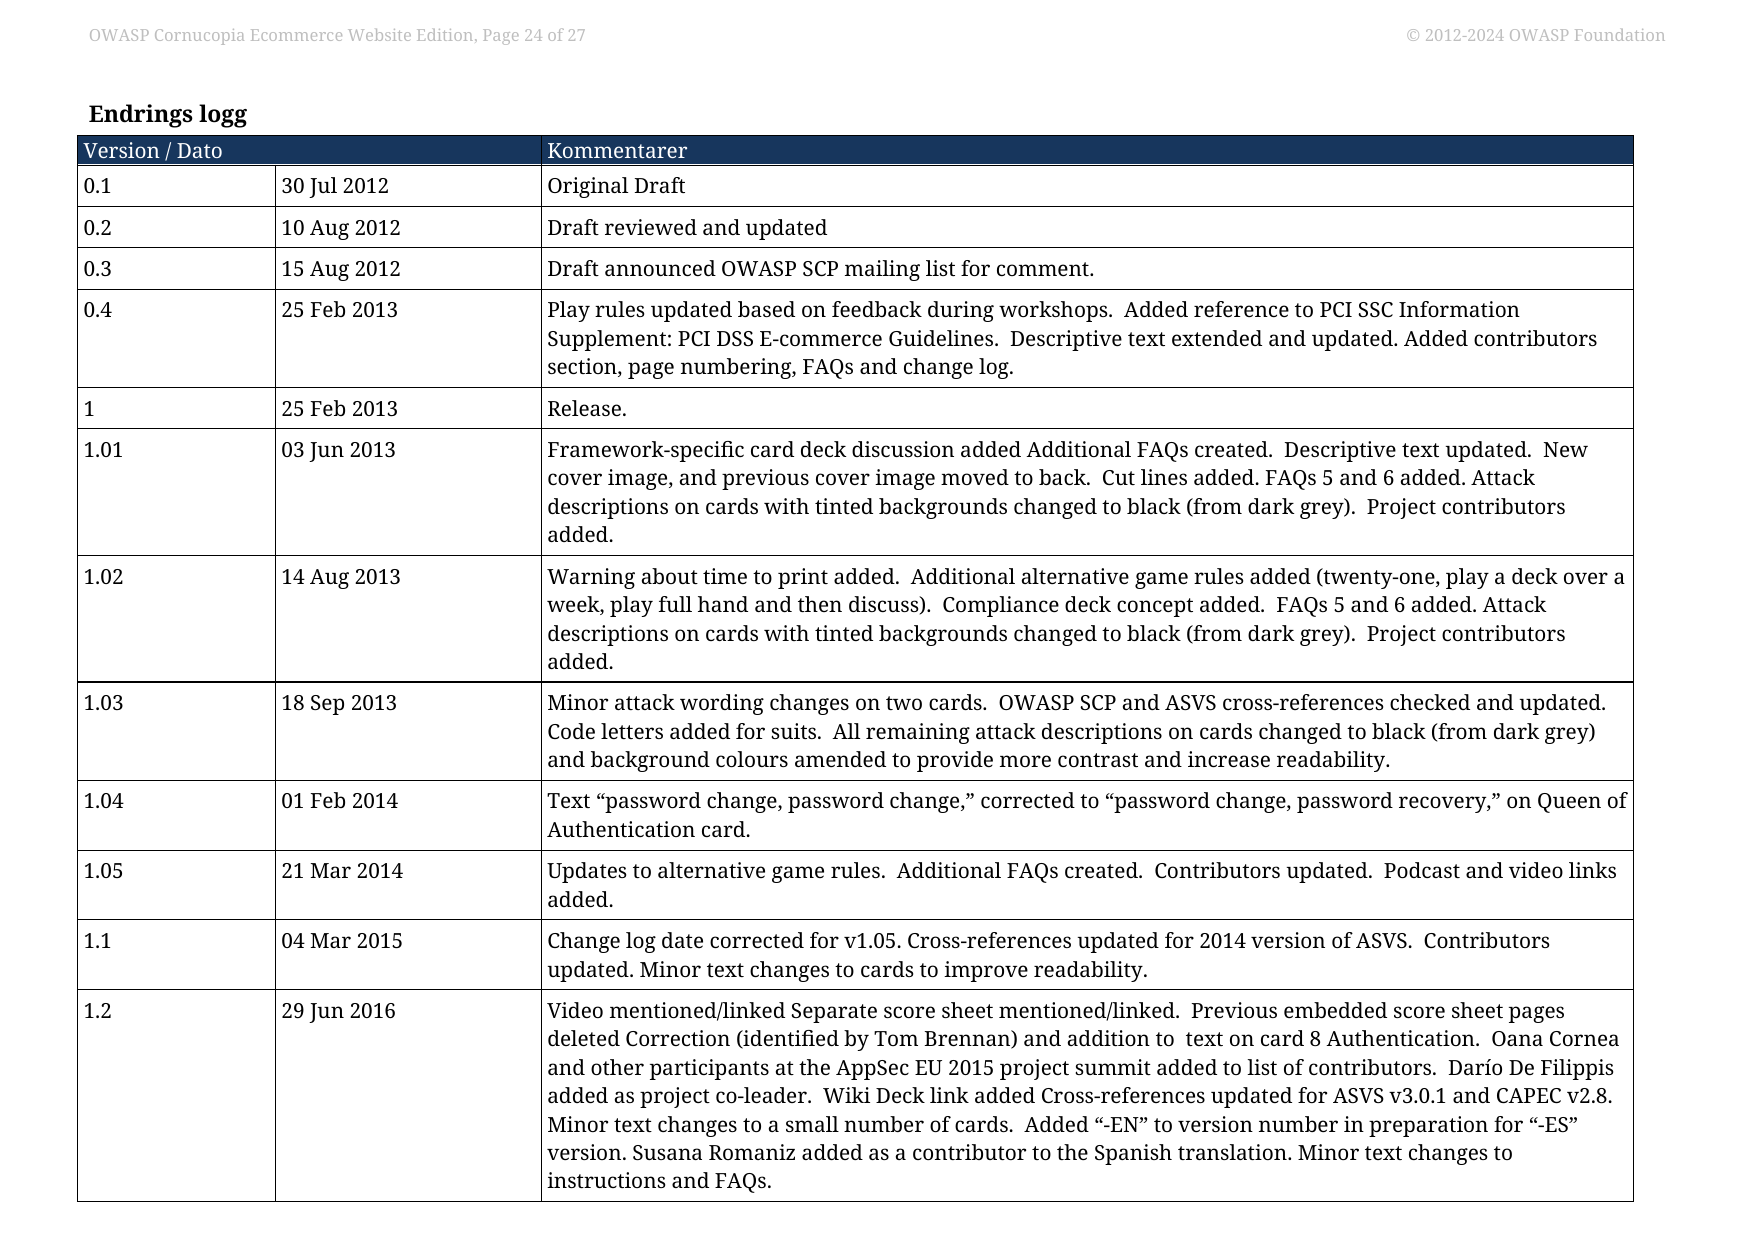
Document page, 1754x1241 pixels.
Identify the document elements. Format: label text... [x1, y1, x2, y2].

table_cell 10 Aug 2012 [276, 207, 541, 247]
table_cell 15 Aug 2012 [276, 248, 541, 288]
table_cell Release. [542, 388, 1633, 428]
table_cell 0.4 [78, 290, 275, 387]
table_header Kommentarer [542, 136, 1633, 164]
table_cell 21 Mar 2014 [276, 851, 541, 919]
table_cell 1.2 [78, 990, 275, 1201]
table_cell 14 Aug 2013 [276, 556, 541, 681]
table_cell 1.03 [78, 683, 275, 780]
table_cell 0.3 [78, 248, 275, 288]
table_cell Play rules updated based on feedback during workshops. Added reference to PCI SSC Information Supplement: PCI DSS E-commerce Guidelines. Descriptive text extended and updated. Added contributors section, page numbering, FAQs and change log. [542, 290, 1633, 387]
table_cell 1.01 [78, 429, 275, 555]
table_cell 29 Jun 2016 [276, 990, 541, 1201]
table_cell Text “password change, password change,” corrected to “password change, password recovery,” on Queen of Authentication card. [542, 781, 1633, 849]
table_cell 0.2 [78, 207, 275, 247]
table_cell 25 Feb 2013 [276, 290, 541, 387]
text Endrings logg [89, 97, 1665, 129]
table_cell Change log date corrected for v1.05. Cross-references updated for 2014 version of ASVS. Contributors updated. Minor text changes to cards to improve readability. [542, 920, 1633, 989]
table_cell 18 Sep 2013 [276, 683, 541, 780]
table_cell Draft announced OWASP SCP mailing list for comment. [542, 248, 1633, 288]
table_header Version / Dato [78, 136, 541, 164]
table_cell 01 Feb 2014 [276, 781, 541, 849]
table_cell 1.04 [78, 781, 275, 849]
table_cell Original Draft [542, 166, 1633, 206]
table_cell 1.1 [78, 920, 275, 989]
table_cell 1.02 [78, 556, 275, 681]
table_cell 0.1 [78, 166, 275, 206]
table_cell Minor attack wording changes on two cards. OWASP SCP and ASVS cross-references checked and updated. Code letters added for suits. All remaining attack descriptions on cards changed to black (from dark grey) and background colours amended to provide more contrast and increase readability. [542, 683, 1633, 780]
table_cell 30 Jul 2012 [276, 166, 541, 206]
table_cell Updates to alternative game rules. Additional FAQs created. Contributors updated. Podcast and video links added. [542, 851, 1633, 919]
table_cell 04 Mar 2015 [276, 920, 541, 989]
table_cell 03 Jun 2013 [276, 429, 541, 555]
table_cell 1.05 [78, 851, 275, 919]
table_cell Warning about time to print added. Additional alternative game rules added (twenty-one, play a deck over a week, play full hand and then discuss). Compliance deck concept added. FAQs 5 and 6 added. Attack descriptions on cards with tinted backgrounds changed to black (from dark grey). Project contributors added. [542, 556, 1633, 681]
table_cell 1 [78, 388, 275, 428]
table_cell Framework-specific card deck discussion added Additional FAQs created. Descriptive text updated. New cover image, and previous cover image moved to back. Cut lines added. FAQs 5 and 6 added. Attack descriptions on cards with tinted backgrounds changed to black (from dark grey). Project contributors added. [542, 429, 1633, 555]
table_cell 25 Feb 2013 [276, 388, 541, 428]
table_cell Draft reviewed and updated [542, 207, 1633, 247]
table_cell Video mentioned/linked Separate score sheet mentioned/linked. Previous embedded score sheet pages deleted Correction (identified by Tom Brennan) and addition to text on card 8 Authentication. Oana Cornea and other participants at the AppSec EU 2015 project summit added to list of contributors. Darío De Filippis added as project co-leader. Wiki Deck link added Cross-references updated for ASVS v3.0.1 and CAPEC v2.8. Minor text changes to a small number of cards. Added “-EN” to version number in preparation for “-ES” version. Susana Romaniz added as a contributor to the Spanish translation. Minor text changes to instructions and FAQs. [542, 990, 1633, 1201]
